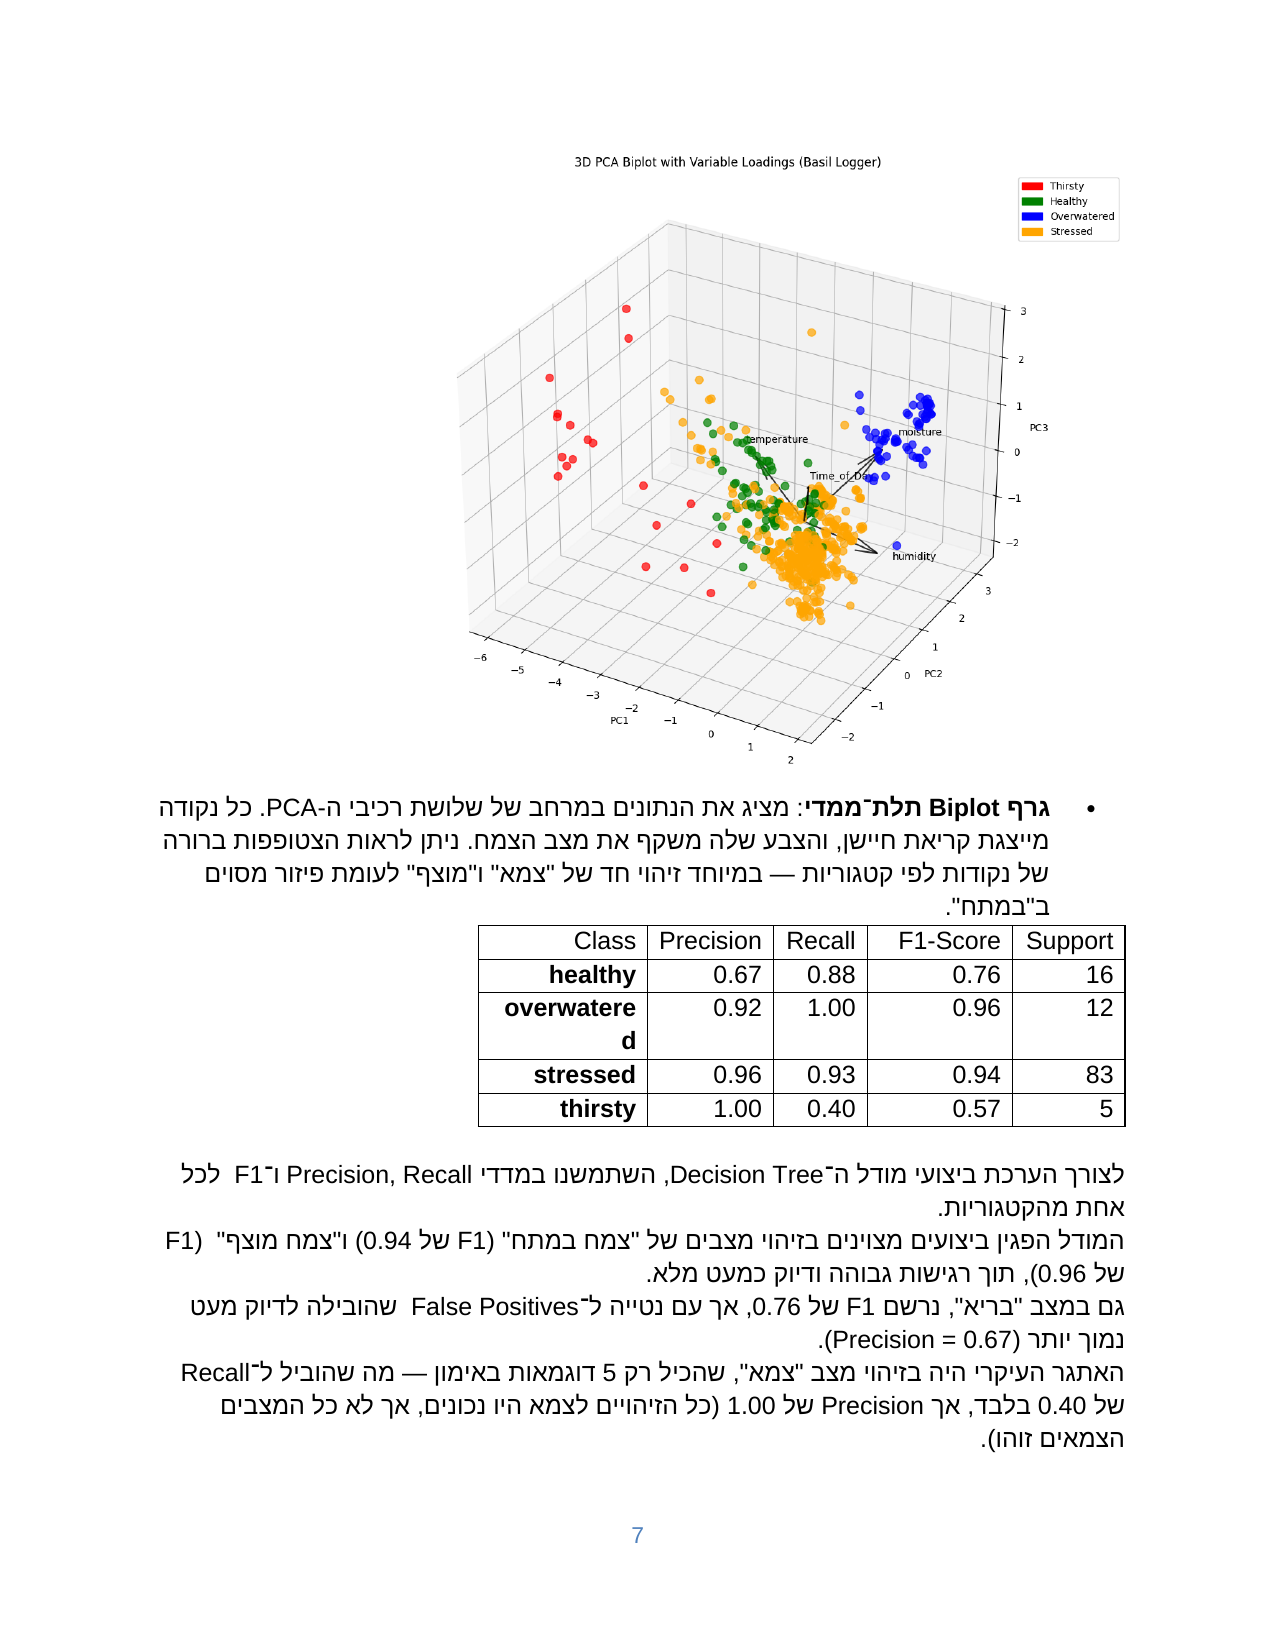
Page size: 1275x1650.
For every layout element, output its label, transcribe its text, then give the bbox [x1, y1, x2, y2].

table_header Recall [774, 926, 867, 958]
table_cell 0.67 [648, 960, 773, 992]
table_cell healthy [479, 960, 647, 992]
table_cell 12 [1013, 993, 1124, 1059]
table_header Precision [648, 926, 773, 958]
table_cell 1.00 [774, 993, 867, 1059]
table_cell thirsty [479, 1094, 647, 1126]
table_cell 16 [1013, 960, 1124, 992]
table_cell 0.92 [648, 993, 773, 1059]
table_cell 0.96 [868, 993, 1012, 1059]
list גרף Biplot תלת־ממדי: מציג את הנתונים במרחב של שלושת רכיבי ה-PCA. כל נקודה מייצגת קריאת חיישן, והצבע שלה משקף את מצב הצמח. ניתן לראות הצטופפות ברורה של נקודות לפי קטגוריות — במיוחד זיהוי חד של "צמא" ו"מוצף" לעומת פיזור מסוים ב"במתח". [150, 793, 1087, 921]
table_cell 1.00 [648, 1094, 773, 1126]
table_cell 0.94 [868, 1060, 1012, 1092]
table_cell stressed [479, 1060, 647, 1092]
table_cell 0.40 [774, 1094, 867, 1126]
table_cell 5 [1013, 1094, 1124, 1126]
table_cell overwatered [479, 993, 647, 1059]
table_header Support [1013, 926, 1124, 958]
table_cell 0.93 [774, 1060, 867, 1092]
table_cell 0.88 [774, 960, 867, 992]
table_header F1-Score [868, 926, 1012, 958]
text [150, 1160, 1125, 1453]
table_cell 0.57 [868, 1094, 1012, 1126]
table_cell 83 [1013, 1060, 1124, 1092]
table_cell 0.96 [648, 1060, 773, 1092]
table_cell 0.76 [868, 960, 1012, 992]
picture [416, 150, 1125, 789]
table_header Class [479, 926, 647, 958]
